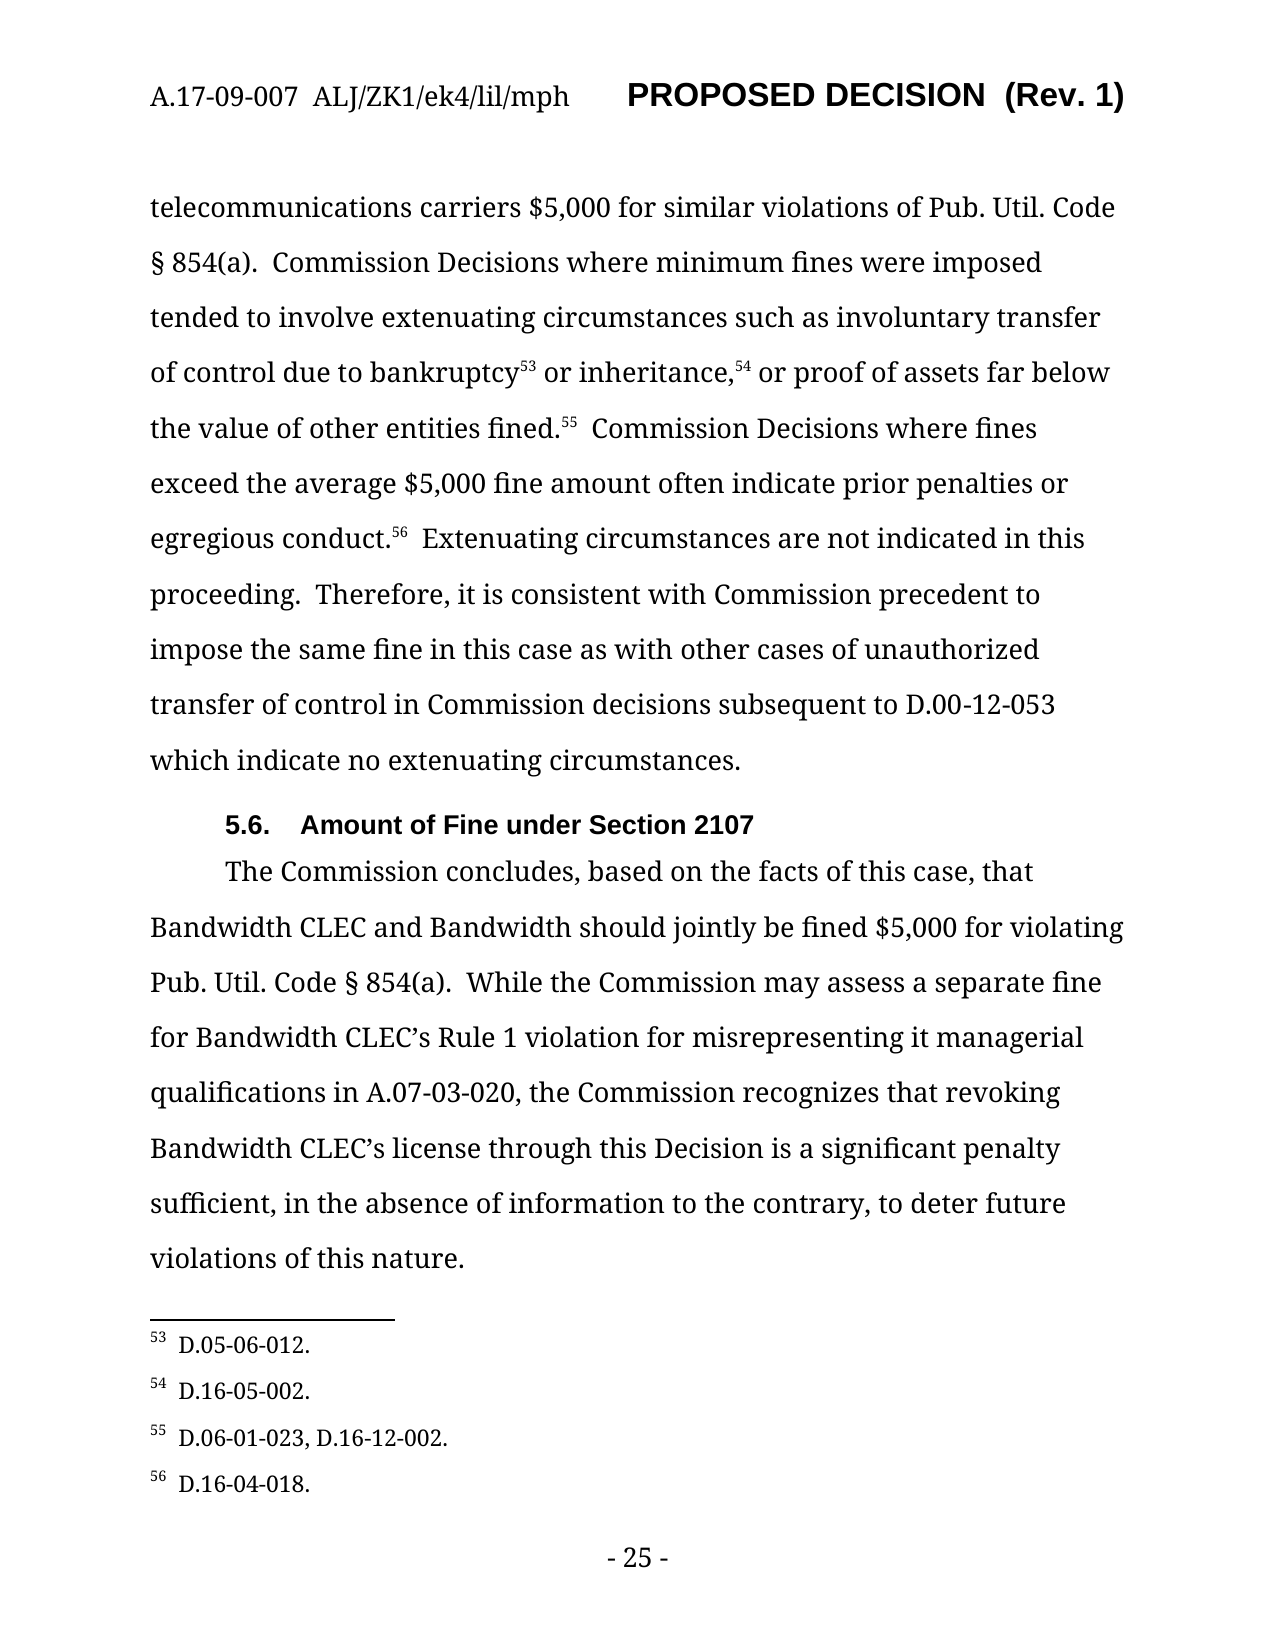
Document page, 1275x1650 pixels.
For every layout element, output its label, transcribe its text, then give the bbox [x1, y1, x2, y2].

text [150, 188, 1125, 778]
subtitle 5.6. Amount of Fine under Section 2107 [225, 809, 900, 840]
text The Commission concludes, based on the facts of this case, that Bandwidth CLEC and Bandwidth should jointly be fined $5,000 for violating Pub. Util. Code § 854(a). While the Commission may assess a separate fine for Bandwidth CLEC’s Rule 1 violation for misrepresenting it managerial qualifications in A.07-03-020, the Commission recognizes that revoking Bandwidth CLEC’s license through this Decision is a significant penalty sufficient, in the absence of information to the contrary, to deter future violations of this nature. [150, 853, 1125, 1277]
